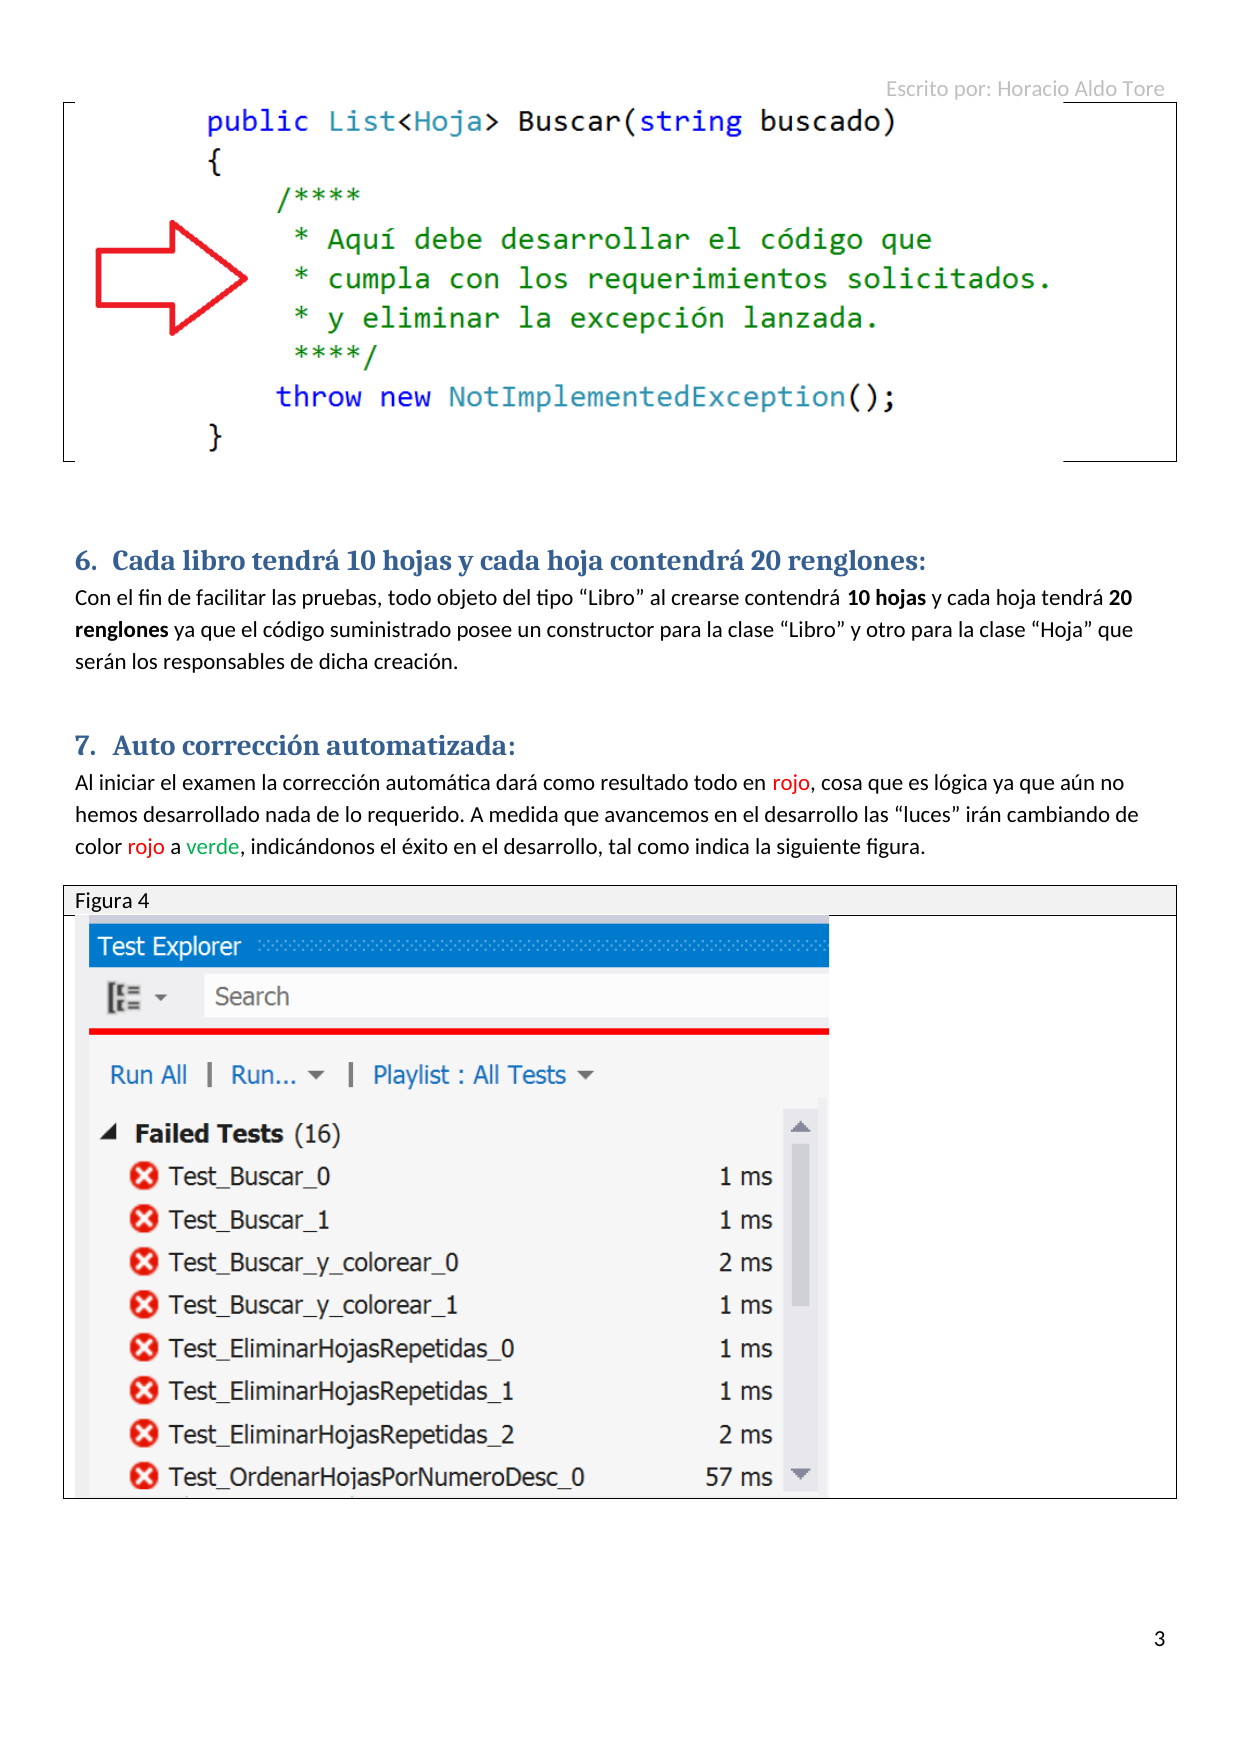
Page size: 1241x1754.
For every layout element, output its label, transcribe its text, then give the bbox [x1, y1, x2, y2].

table_header Figura 4 [64, 886, 1176, 914]
text Con el fin de facilitar las pruebas, todo objeto del tipo “Libro” al crearse contendrá 10 hojas y cada hoja tendrá 20 renglones ya que el código suministrado posee un constructor para la clase “Libro” y otro para la clase “Hoja” que serán los responsables de dicha creación. [75, 583, 1165, 675]
picture [75, 915, 830, 1498]
table_cell [64, 916, 75, 1498]
table_cell [64, 103, 75, 461]
picture [75, 102, 1064, 462]
table_cell [830, 916, 1176, 1498]
subtitle Auto corrección automatizada: [75, 729, 1165, 763]
table_cell [1064, 103, 1176, 461]
subtitle Cada libro tendrá 10 hojas y cada hoja contendrá 20 renglones: [75, 544, 1165, 578]
text Al iniciar el examen la corrección automática dará como resultado todo en rojo, cosa que es lógica ya que aún no hemos desarrollado nada de lo requerido. A medida que avancemos en el desarrollo las “luces” irán cambiando de color rojo a verde, indicándonos el éxito en el desarrollo, tal como indica la siguiente figura. [75, 768, 1165, 860]
